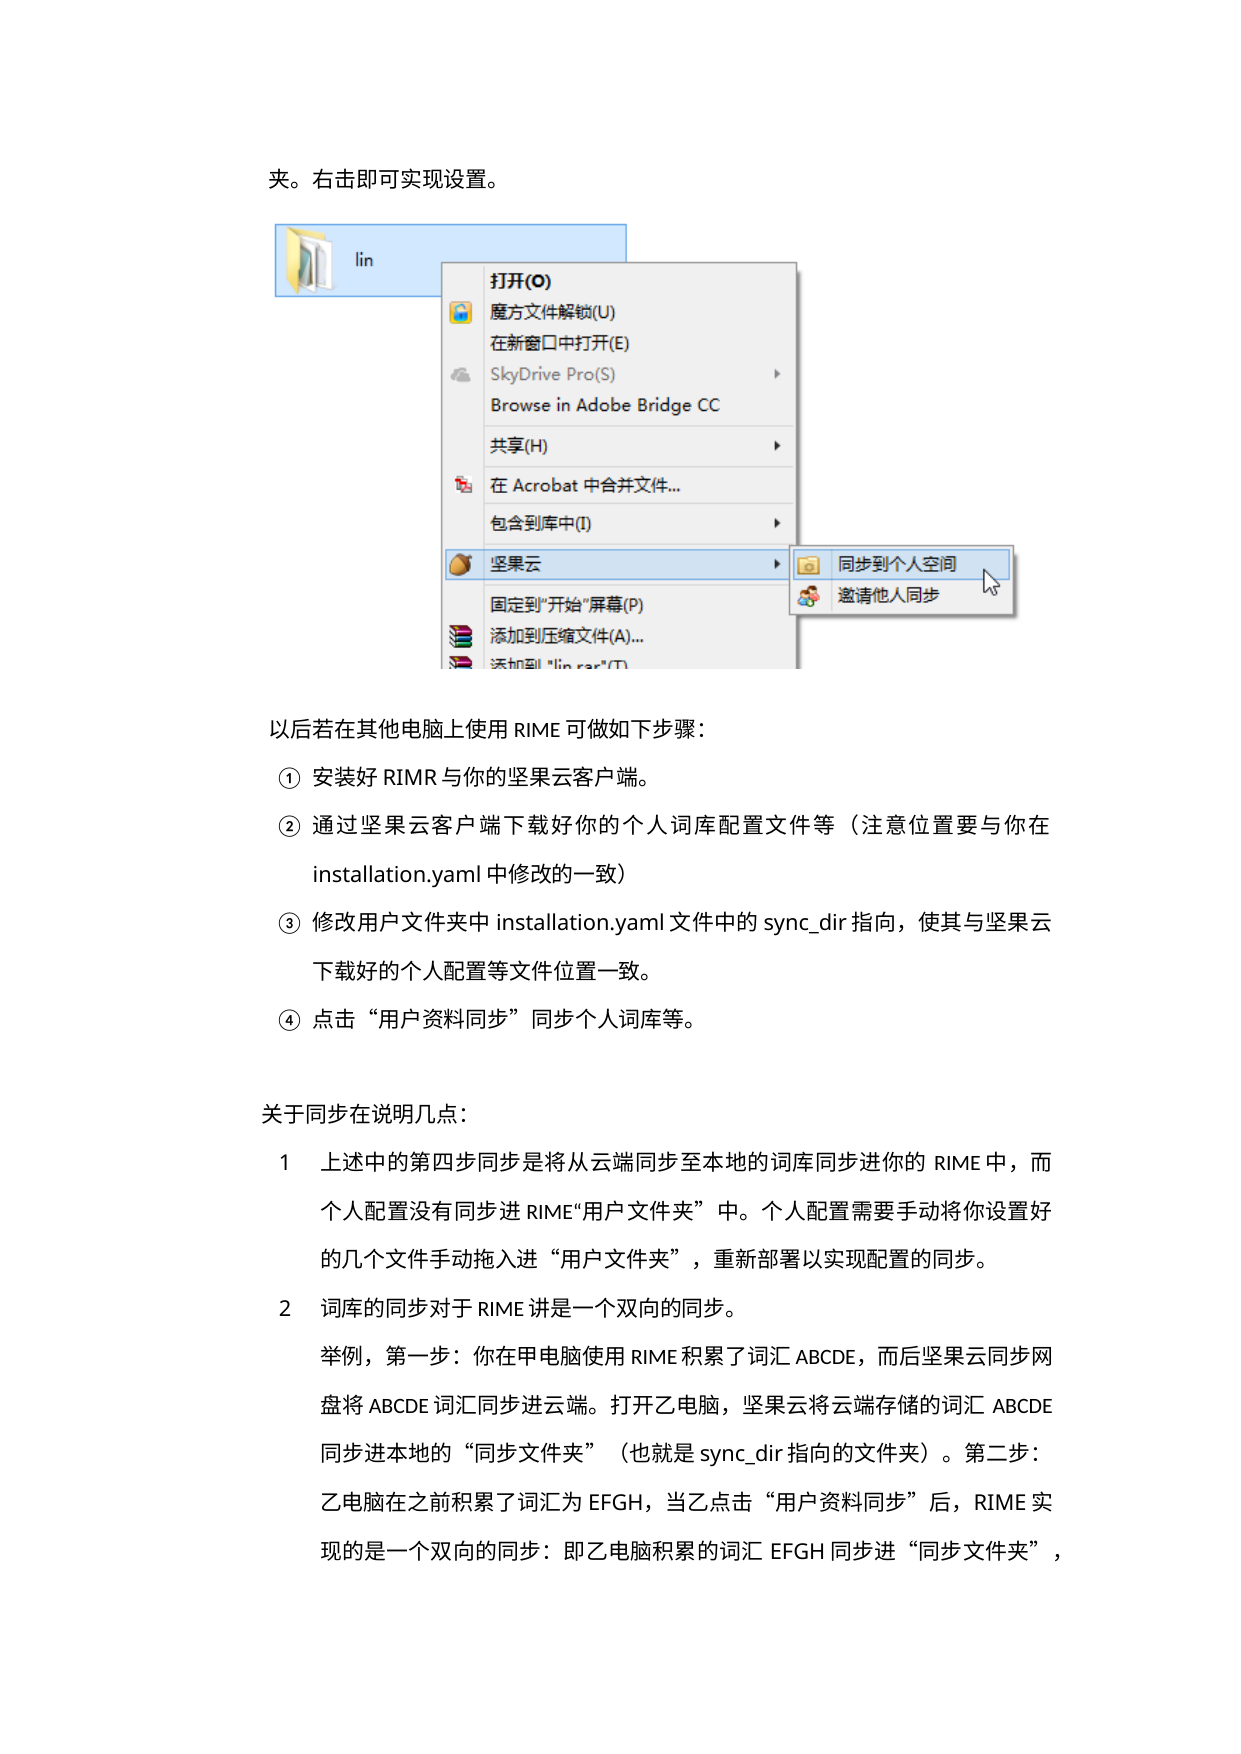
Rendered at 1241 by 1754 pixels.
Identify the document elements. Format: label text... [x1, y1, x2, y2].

picture [268, 210, 1027, 669]
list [320, 1339, 1053, 1566]
list 安装好RIMR与你的坚果云客户端。 [275, 759, 1053, 792]
list 通过坚果云客户端下载好你的个人词库配置文件等（注意位置要与你在installation.yaml中修改的一致） [275, 808, 1053, 889]
list 修改用户文件夹中installation.yaml文件中的sync_dir指向，使其与坚果云下载好的个人配置等文件位置一致。 [275, 905, 1053, 986]
list 词库的同步对于RIME讲是一个双向的同步。 [291, 1290, 1053, 1323]
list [269, 162, 1053, 194]
list 以后若在其他电脑上使用RIME可做如下步骤： [269, 711, 1053, 744]
text 关于同步在说明几点： [261, 1096, 1053, 1129]
list 上述中的第四步同步是将从云端同步至本地的词库同步进你的RIME中，而个人配置没有同步进RIME“用户文件夹”中。个人配置需要手动将你设置好的几个文件手动拖入进“用户文件夹”，重新部署以实现配置的同步。 [291, 1144, 1053, 1274]
list 点击“用户资料同步”同步个人词库等。 [275, 1002, 1053, 1034]
